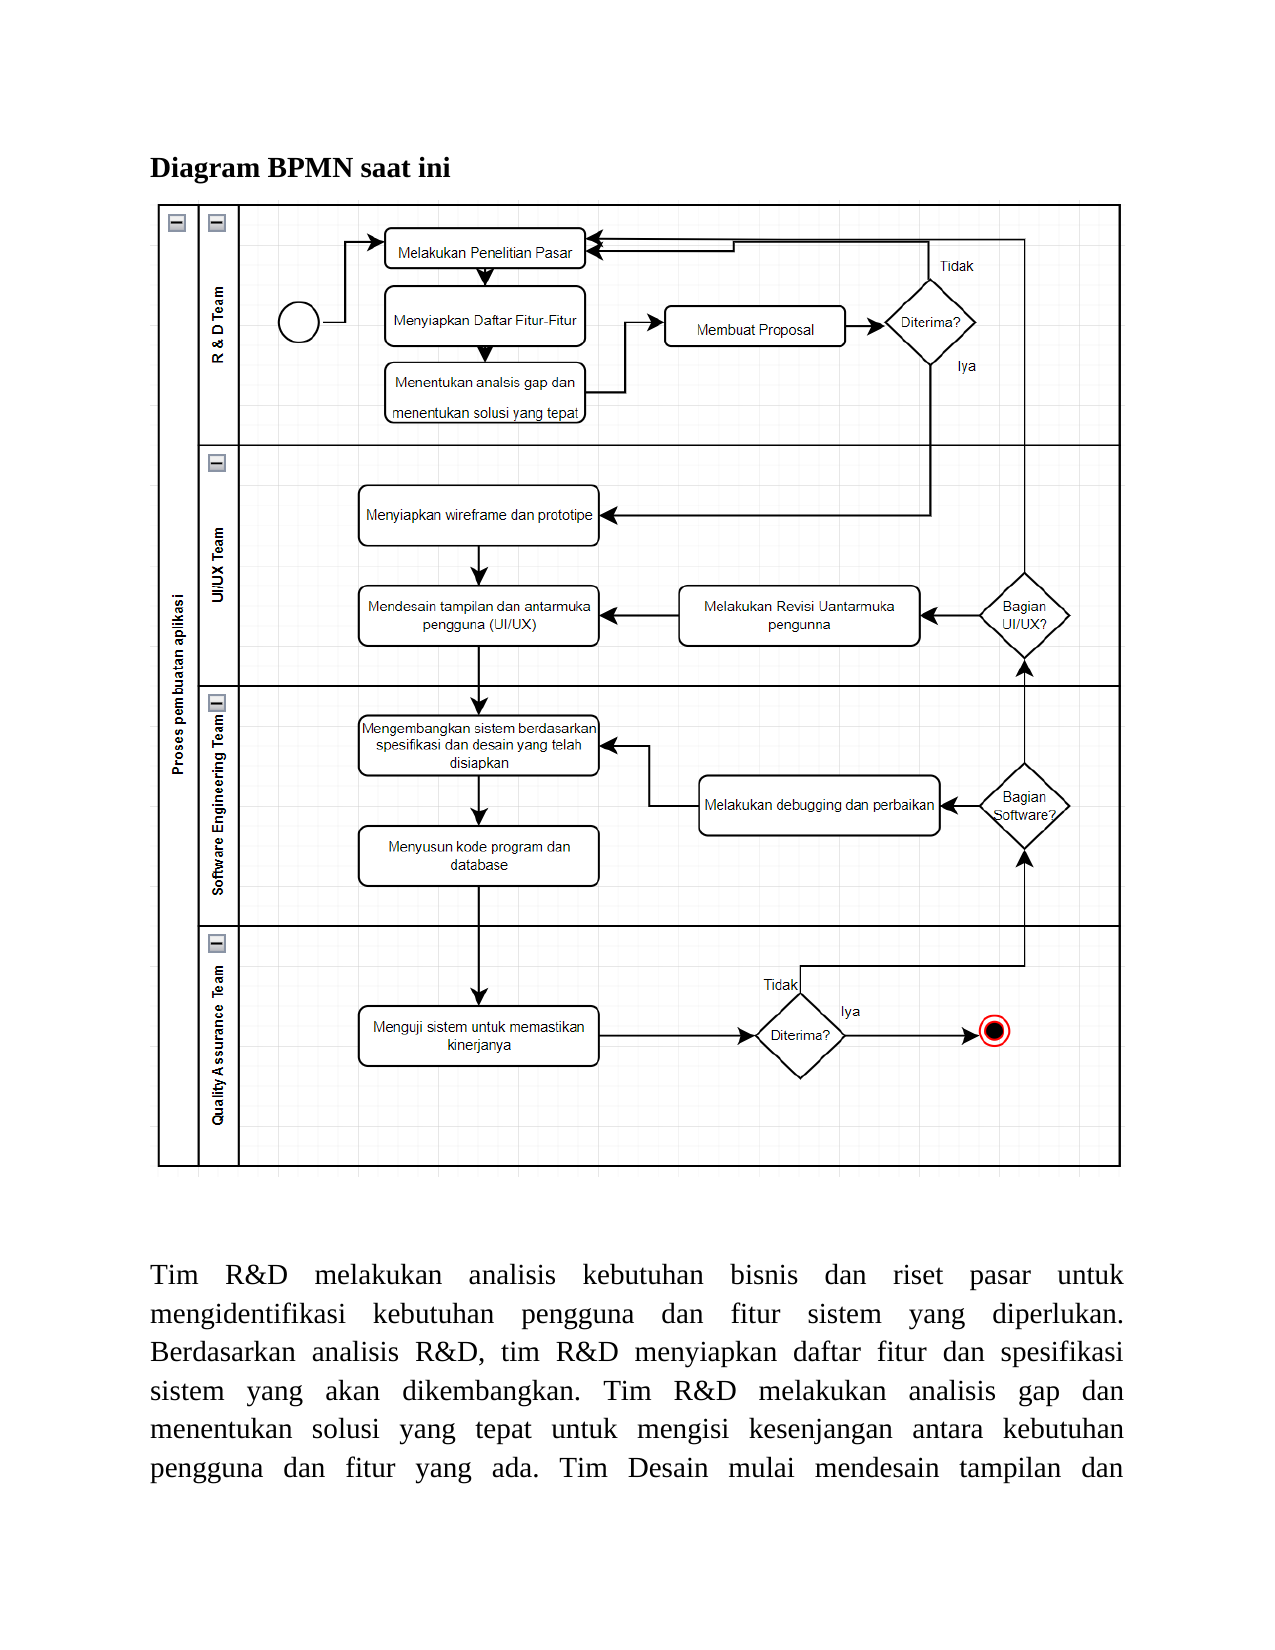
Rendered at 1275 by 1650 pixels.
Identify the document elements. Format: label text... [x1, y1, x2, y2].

text Job Description : Diagram BPMN saat ini [150, 150, 1125, 183]
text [150, 1180, 1125, 1483]
picture [150, 200, 1125, 1177]
